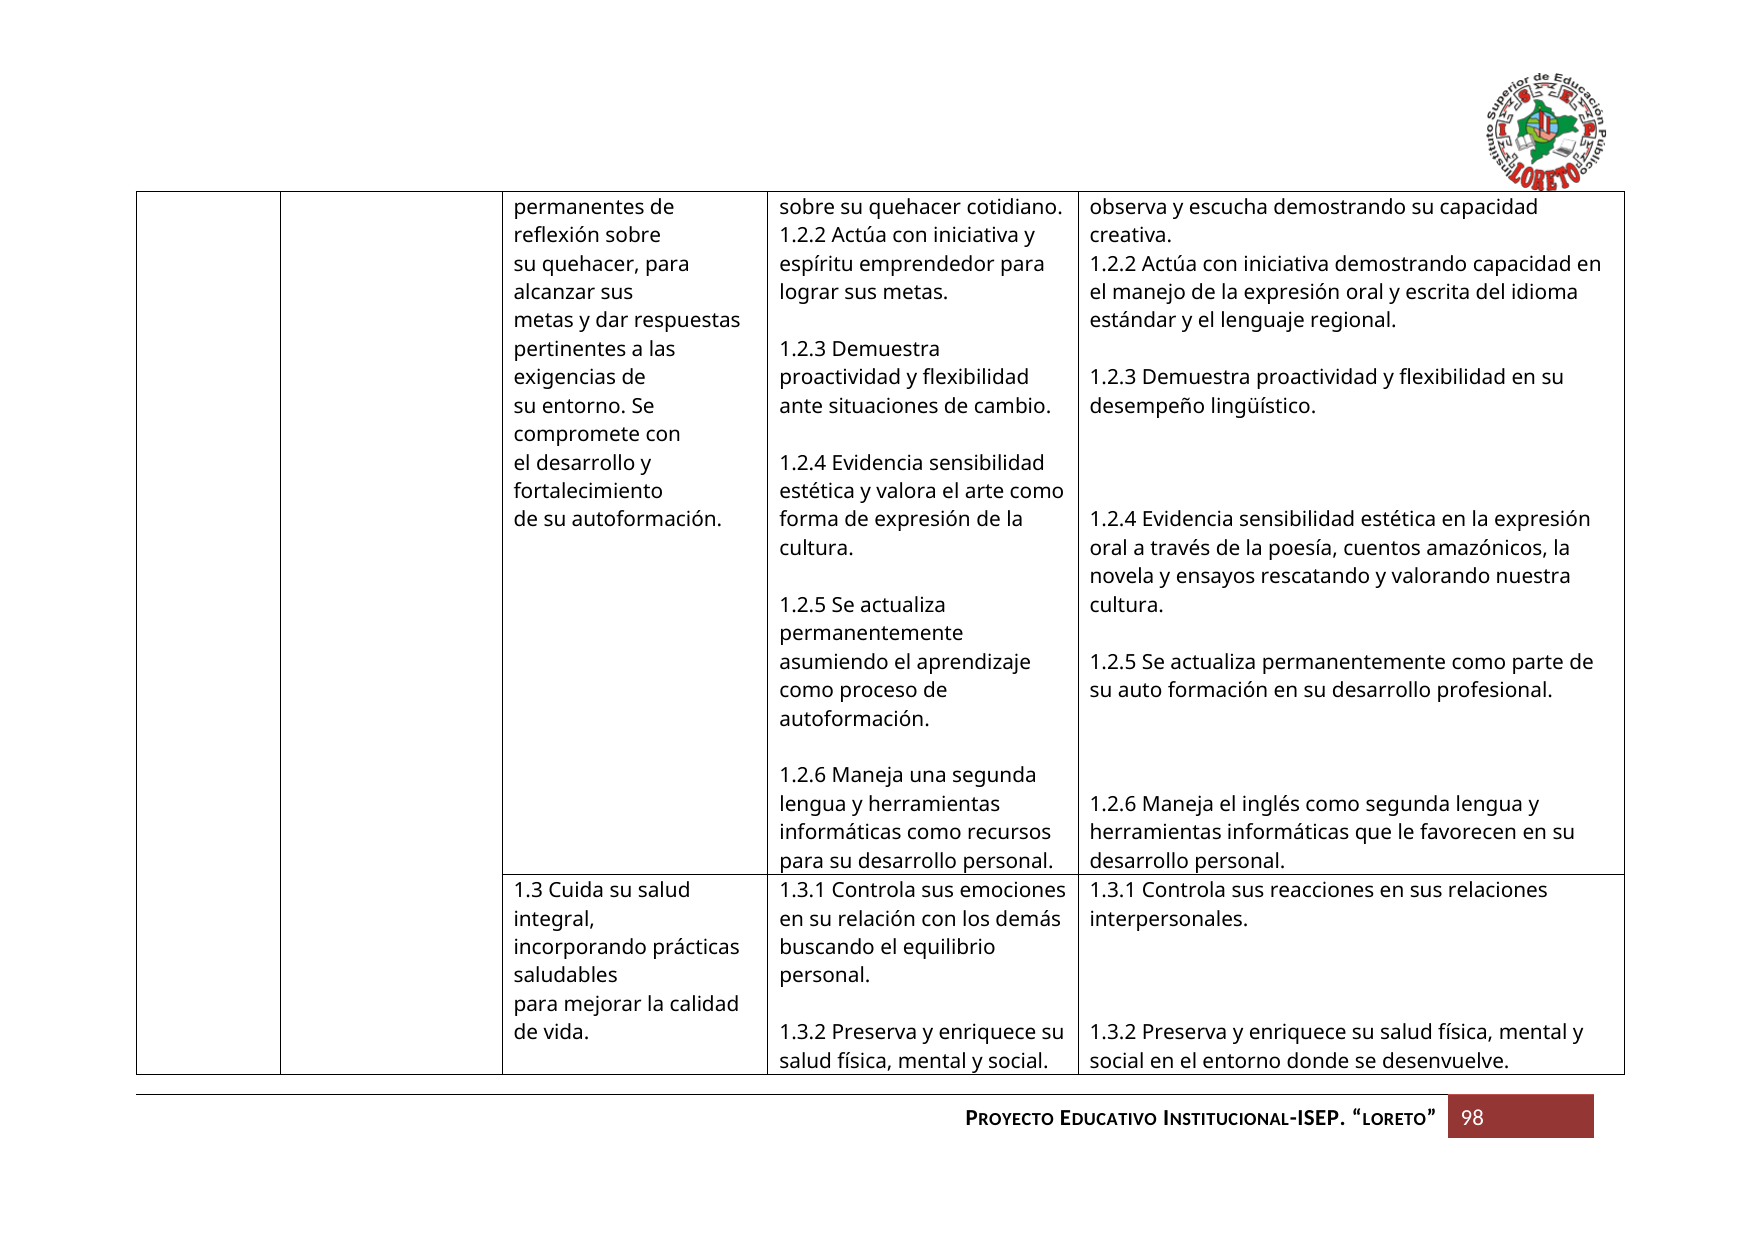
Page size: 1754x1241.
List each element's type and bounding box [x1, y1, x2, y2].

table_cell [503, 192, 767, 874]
picture [1486, 73, 1607, 191]
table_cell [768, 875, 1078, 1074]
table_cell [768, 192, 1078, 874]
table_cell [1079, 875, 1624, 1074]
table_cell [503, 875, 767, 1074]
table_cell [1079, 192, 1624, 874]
